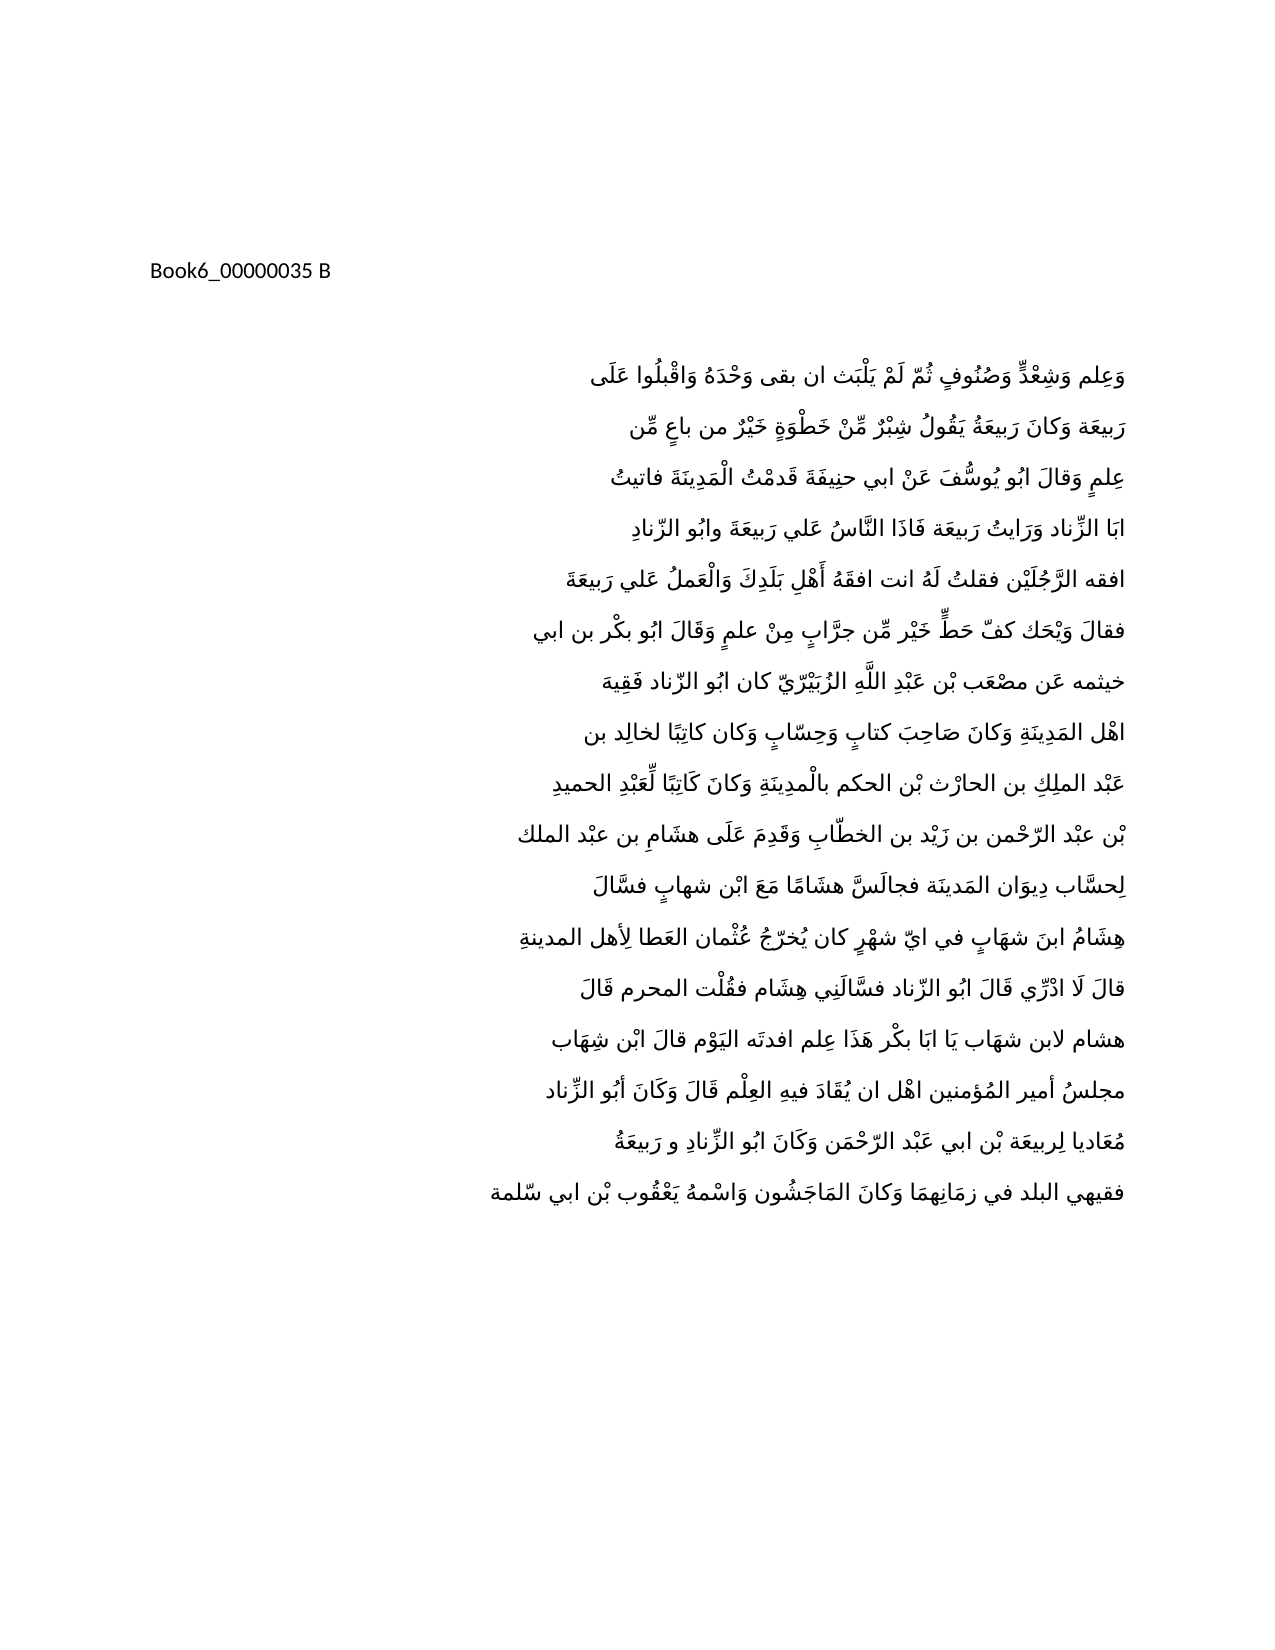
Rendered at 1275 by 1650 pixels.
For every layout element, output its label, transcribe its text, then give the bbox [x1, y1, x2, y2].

text هِشَامُ ابنَ شهَابٍ في ايّ شهْرٍ كان يُخرّجُ عُثْمان العَطا لِأهل المدينةِ [150, 923, 1125, 950]
text عَبْد الملِكِ بن الحارْث بْن الحكم بالْمدِينَةِ وَكانَ كَاتِبًا لِّعَبْدِ الحميدِ [150, 770, 1125, 797]
text فقيهي البلد في زمَانِهمَا وَكانَ المَاجَشُون وَاسْمهُ يَعْقُوب بْن ابي سّلمة [150, 1179, 1125, 1205]
text ابَا الزِّناد وَرَايتُ رَبيعَة فَاذَا النَّاسُ عَلي رَبيعَةَ وابُو الزّنادِ [150, 515, 1125, 542]
text وَعِلم وَشِعْدٍّ وَصُنُوفٍ ثُمّ لَمْ يَلْبَث ان بقى وَحْدَهُ وَاقْبلُوا عَلَى [150, 362, 1125, 388]
text رَبيعَة وَكانَ رَبيعَةُ يَقُولُ شِبْرٌ مِّنْ خَطْوَةٍ خَيْرٌ من باعٍ مِّن [150, 413, 1125, 439]
text Book6_00000035 B [150, 256, 1125, 284]
text فقالَ وَيْحَك كفّ حَطٍّ خَيْر مِّن جرَّابٍ مِنْ علمٍ وَقَالَ ابُو بكْر بن ابي [150, 617, 1125, 644]
text افقه الرَّجُلَيْن فقلتُ لَهُ انت افقَهُ أَهْلِ بَلَدِكَ وَالْعَملُ عَلي رَبيعَةَ [150, 566, 1125, 593]
text خيثمه عَن مصْعَب بْن عَبْدِ اللَّهِ الزُبَيْرّيّ كان ابُو الزّناد فَقِيهَ [150, 668, 1125, 695]
text مجلسُ أمير المُؤمنين اهْل ان يُقَادَ فيهِ العِلْم قَالَ وَكَانَ أبُو الزِّناد [150, 1077, 1125, 1103]
text بْن عبْد الرّحْمن بن زَيْد بن الخطّابِ وَقَدِمَ عَلَى هشَامِ بن عبْد الملك [150, 821, 1125, 848]
text هشام لابن شهَاب يَا ابَا بكْر هَذَا عِلم افدتَه اليَوْم قالَ ابْن شِهَاب [150, 1026, 1125, 1052]
text لِحسَّاب دِيوَان المَدينَة فجالَسَّ هشَامًا مَعَ ابْن شهابٍ فسَّالَ [150, 872, 1125, 899]
text اهْل المَدِينَةِ وَكانَ صَاحِبَ كتابٍ وَحِسّابٍ وَكان كاتِبًا لخالِد بن [150, 719, 1125, 746]
text مُعَاديا لِربيعَة بْن ابي عَبْد الرّحْمَن وَكَانَ ابُو الزِّنادِ و رَبيعَةُ [150, 1128, 1125, 1154]
text قالَ لَا ادْرِّي قَالَ ابُو الزّناد فسَّالَنِي هِشَام فقُلْت المحرم قَالَ [150, 974, 1125, 1001]
text عِلمٍ وَقالَ ابُو يُوسُّفَ عَنْ ابي حنِيفَةَ قَدمْتُ الْمَدِينَةَ فاتيتُ [150, 464, 1125, 491]
